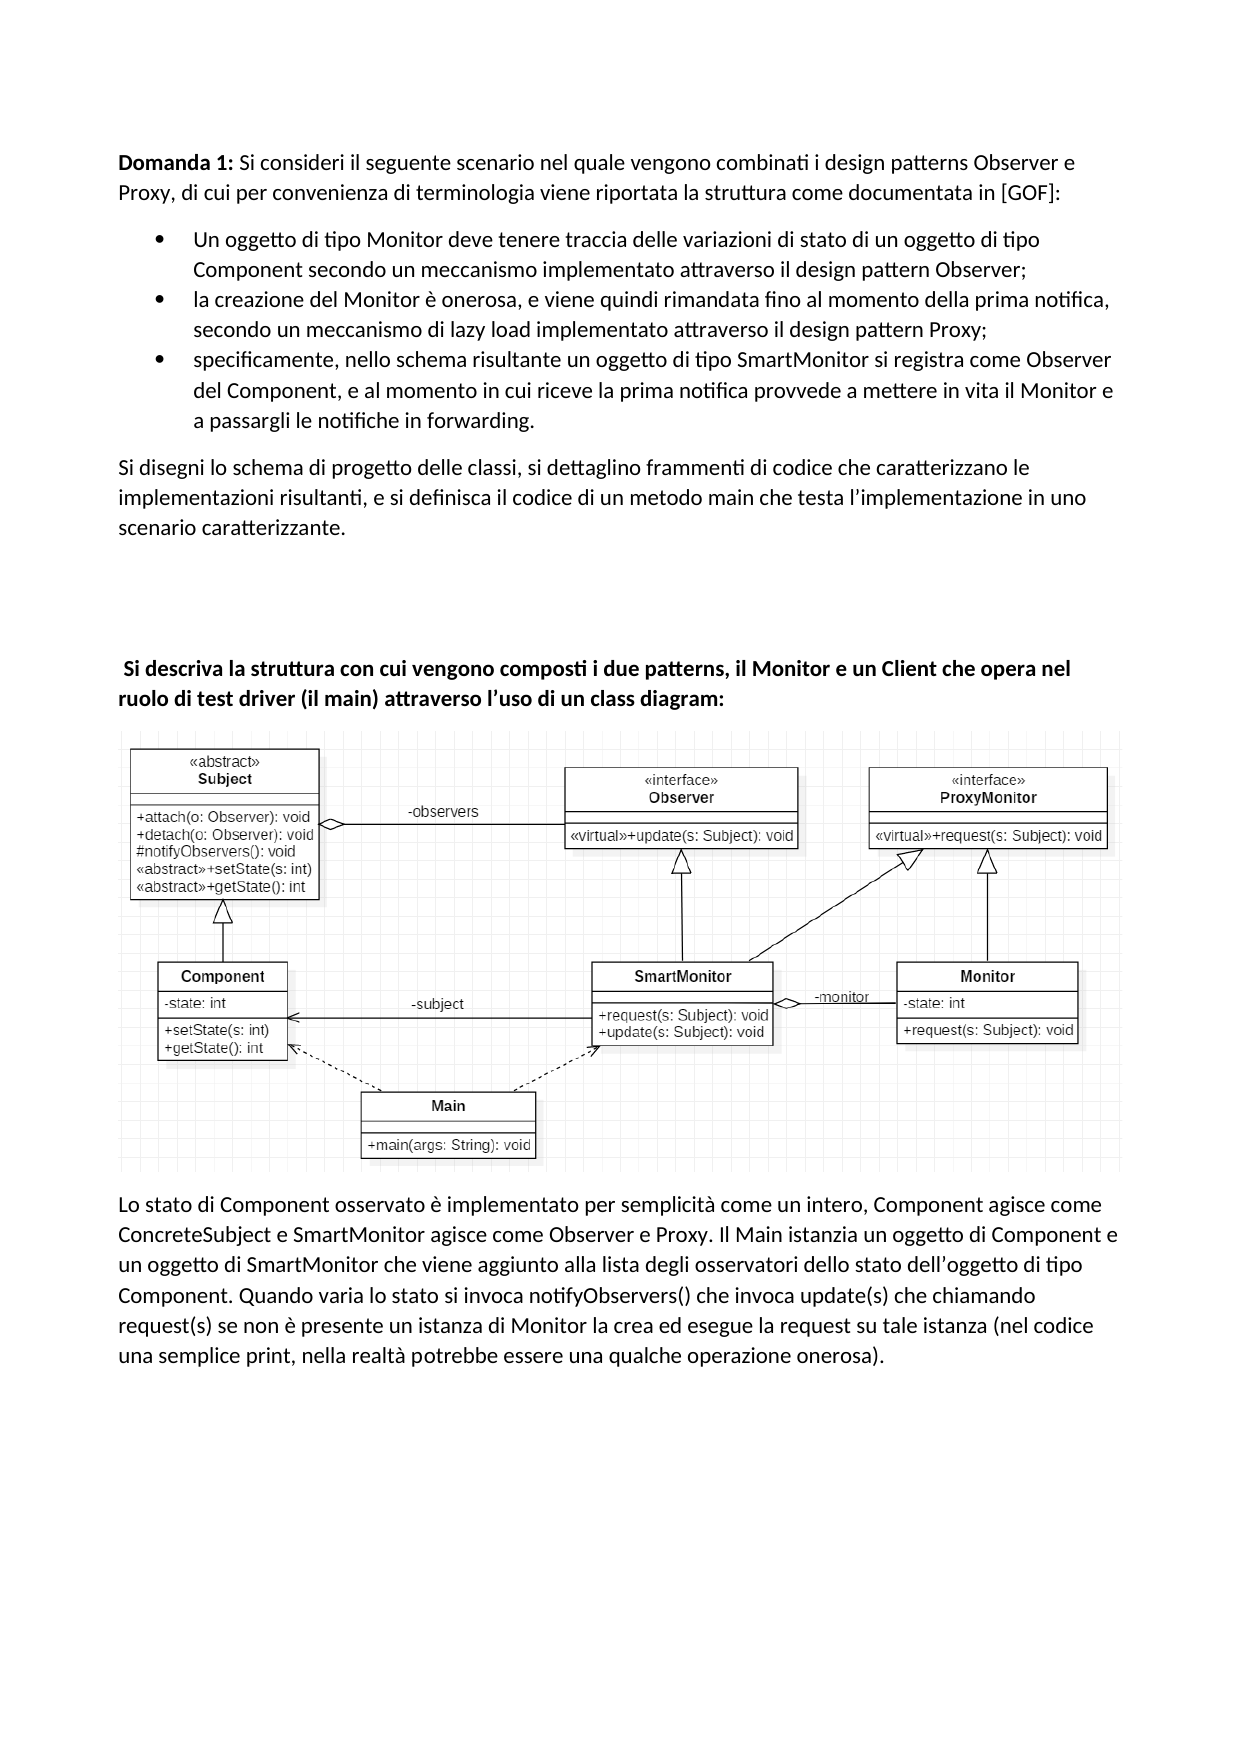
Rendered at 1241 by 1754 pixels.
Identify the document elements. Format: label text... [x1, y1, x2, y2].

picture [118, 731, 1123, 1172]
list Un oggetto di tipo Monitor deve tenere traccia delle variazioni di stato di un oggetto di tipo Component secondo un meccanismo implementato attraverso il design pattern Observer; [156, 225, 1122, 283]
list la creazione del Monitor è onerosa, e viene quindi rimandata fino al momento della prima notifica, secondo un meccanismo di lazy load implementato attraverso il design pattern Proxy; [156, 285, 1122, 343]
text Si descriva la struttura con cui vengono composti i due patterns, il Monitor e un Client che opera nel ruolo di test driver (il main) attraverso l’uso di un class diagram: [118, 654, 1122, 712]
list specificamente, nello schema risultante un oggetto di tipo SmartMonitor si registra come Observer del Component, e al momento in cui riceve la prima notifica provvede a mettere in vita il Monitor e a passargli le notifiche in forwarding. [156, 346, 1122, 434]
text Si disegni lo schema di progetto delle classi, si dettaglino frammenti di codice che caratterizzano le implementazioni risultanti, e si definisca il codice di un metodo main che testa l’implementazione in uno scenario caratterizzante. [118, 453, 1122, 541]
text Domanda 1: Si consideri il seguente scenario nel quale vengono combinati i design patterns Observer e Proxy, di cui per convenienza di terminologia viene riportata la struttura come documentata in [GOF]: [118, 148, 1122, 206]
text Lo stato di Component osservato è implementato per semplicità come un intero, Component agisce come ConcreteSubject e SmartMonitor agisce come Observer e Proxy. Il Main istanzia un oggetto di Component e un oggetto di SmartMonitor che viene aggiunto alla lista degli osservatori dello stato dell’oggetto di tipo Component. Quando varia lo stato si invoca notifyObservers() che invoca update(s) che chiamando request(s) se non è presente un istanza di Monitor la crea ed esegue la request su tale istanza (nel codice una semplice print, nella realtà potrebbe essere una qualche operazione onerosa). [118, 1190, 1122, 1369]
